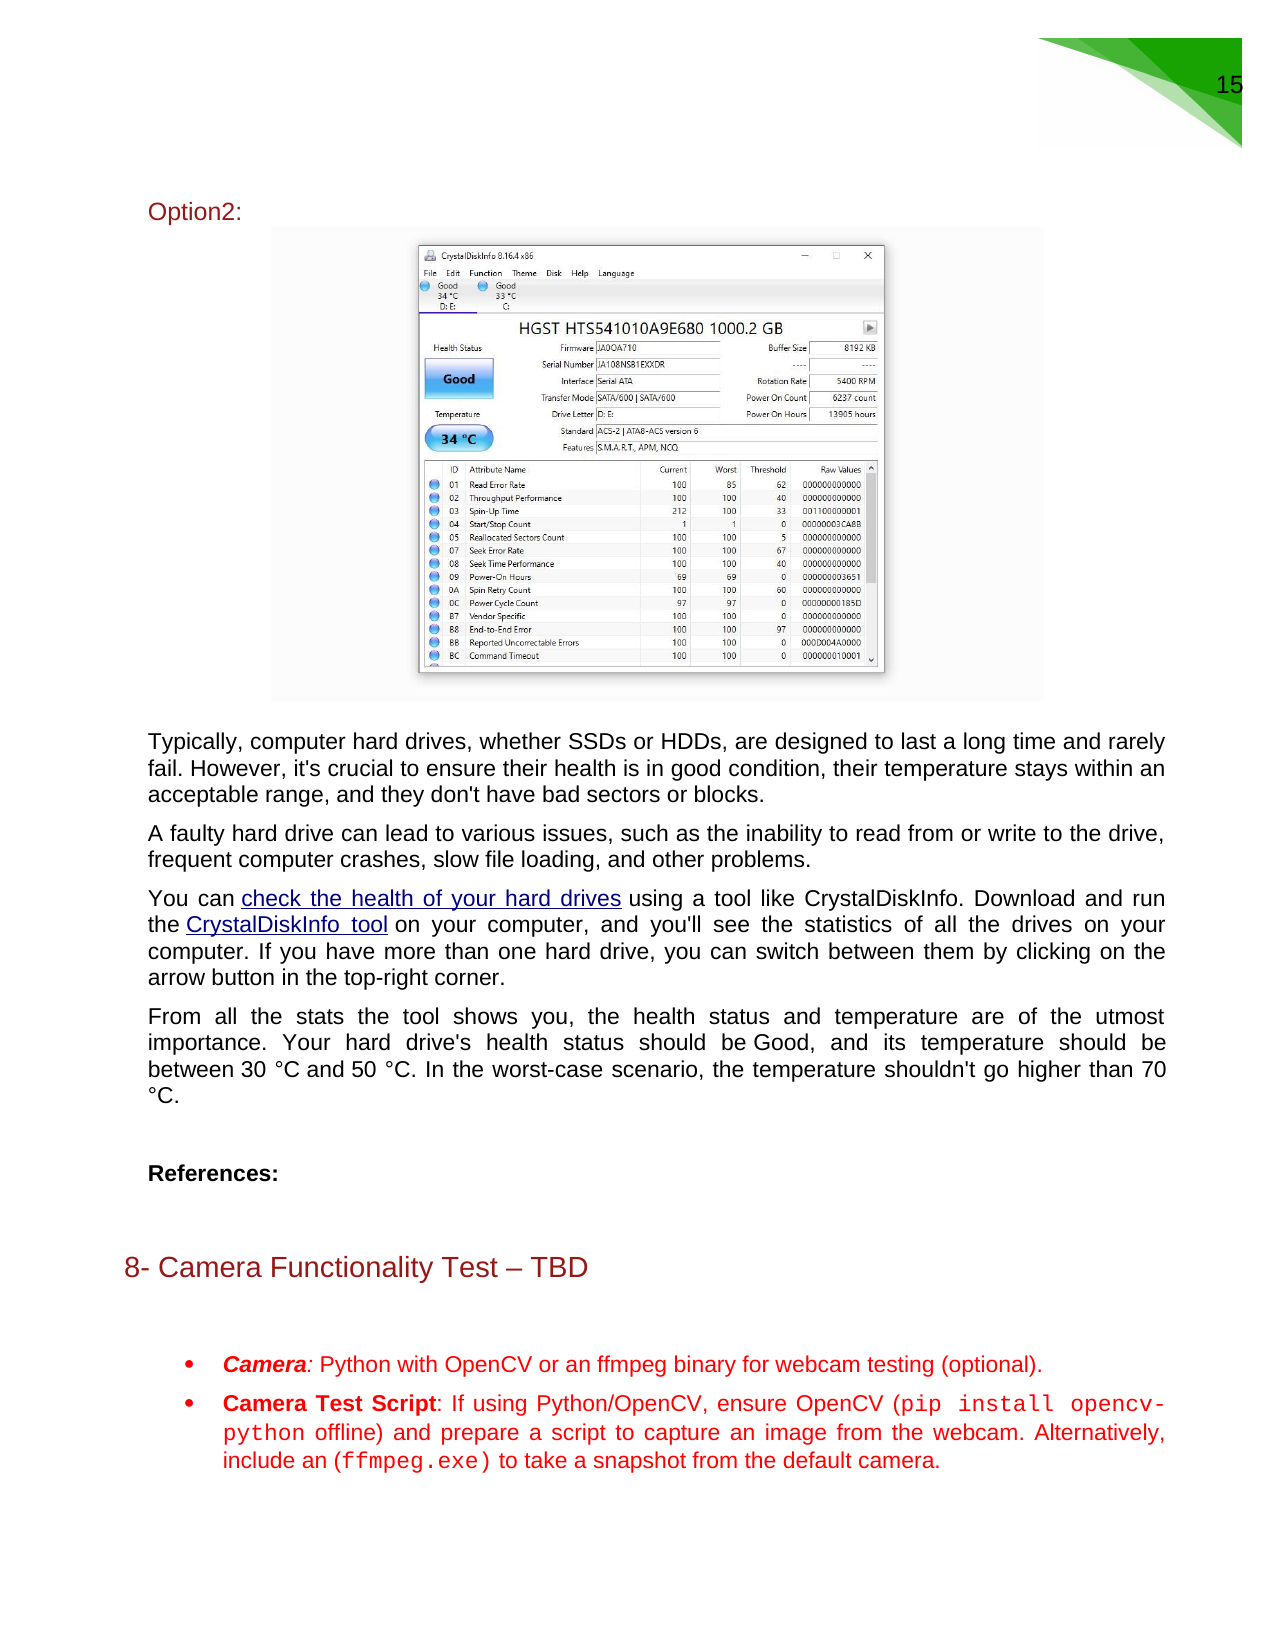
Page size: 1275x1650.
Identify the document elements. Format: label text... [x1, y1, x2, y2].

list Camera Test Script: If using Python/OpenCV, ensure OpenCV (pip install opencv-python offline) and prepare a script to capture an image from the webcam. Alternatively, include an (ffmpeg.exe) to take a snapshot from the default camera. [185, 1390, 1167, 1475]
picture [270, 226, 1044, 702]
subtitle 8- Camera Functionality Test – TBD [124, 1250, 1167, 1283]
text A faulty hard drive can lead to various issues, such as the inability to read from or write to the drive, frequent computer crashes, slow file loading, and other problems. [148, 820, 1167, 872]
text You can check the health of your hard drives using a tool like CrystalDiskInfo. Download and run the CrystalDiskInfo tool on your computer, and you'll see the statistics of all the drives on your computer. If you have more than one hard drive, you can switch between them by clicking on the arrow button in the top-right corner. [148, 885, 1167, 990]
text From all the stats the tool shows you, the health status and temperature are of the utmost importance. Your hard drive's health status should be Good, and its temperature should be between 30 °C and 50 °C. In the worst-case scenario, the temperature shouldn't go higher than 70 °C. [148, 1003, 1167, 1108]
subtitle Option2: [148, 197, 1167, 226]
picture [1037, 38, 1243, 149]
list Camera: Python with OpenCV or an ffmpeg binary for webcam testing (optional). [185, 1351, 1167, 1378]
text Typically, computer hard drives, whether SSDs or HDDs, are designed to last a long time and rarely fail. However, it's crucial to ensure their health is in good condition, their temperature stays within an acceptable range, and they don't have bad sectors or blocks. [148, 728, 1167, 807]
text References: [148, 1160, 1167, 1186]
